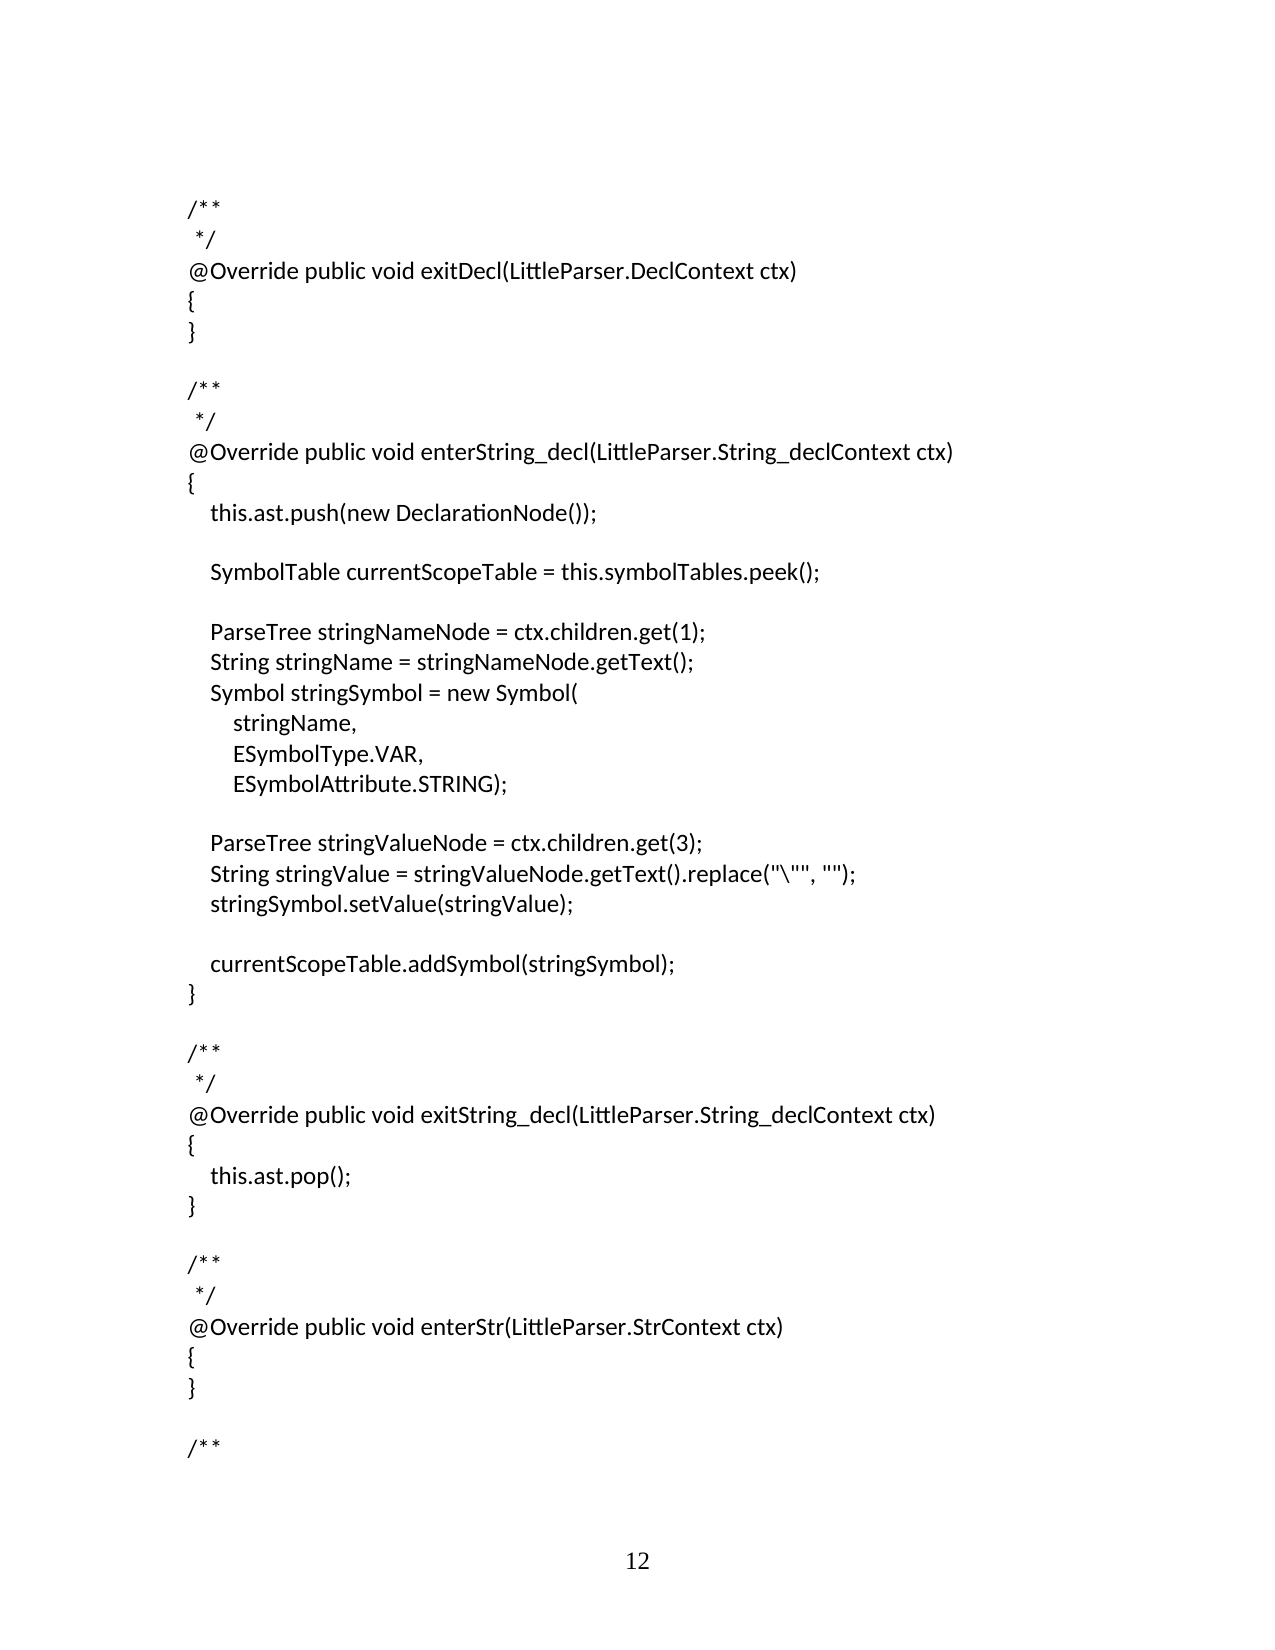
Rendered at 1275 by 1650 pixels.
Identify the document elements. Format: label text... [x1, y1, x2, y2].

text ESymbolAttribute.STRING); [165, 768, 1110, 799]
text */ [165, 1280, 1110, 1311]
text { [165, 285, 1110, 316]
text } [165, 978, 1110, 1009]
text */ [165, 406, 1110, 436]
text String stringName = stringNameNode.getText(); [165, 646, 1110, 677]
text stringName, [165, 707, 1110, 738]
text } [165, 316, 1110, 346]
text ParseTree stringNameNode = ctx.children.get(1); [165, 616, 1110, 646]
text @Override public void enterStr(LittleParser.StrContext ctx) [165, 1311, 1110, 1341]
text stringSymbol.setValue(stringValue); [165, 889, 1110, 919]
text @Override public void exitString_decl(LittleParser.String_declContext ctx) [165, 1099, 1110, 1129]
text ParseTree stringValueNode = ctx.children.get(3); [165, 828, 1110, 858]
text { [165, 467, 1110, 497]
text ESymbolType.VAR, [165, 738, 1110, 768]
text /** [165, 1038, 1110, 1068]
text /** [165, 375, 1110, 406]
text { [165, 1341, 1110, 1372]
text /** [165, 1249, 1110, 1280]
text SymbolTable currentScopeTable = this.symbolTables.peek(); [165, 556, 1110, 587]
text Symbol stringSymbol = new Symbol( [165, 677, 1110, 707]
text /** [165, 1433, 1110, 1463]
text */ [165, 1068, 1110, 1099]
text } [165, 1372, 1110, 1402]
text this.ast.push(new DeclarationNode()); [165, 497, 1110, 528]
text String stringValue = stringValueNode.getText().replace("\"", ""); [165, 858, 1110, 889]
text { [165, 1129, 1110, 1160]
text @Override public void enterString_decl(LittleParser.String_declContext ctx) [165, 436, 1110, 467]
text @Override public void exitDecl(LittleParser.DeclContext ctx) [165, 255, 1110, 285]
text } [165, 1190, 1110, 1221]
text currentScopeTable.addSymbol(stringSymbol); [165, 948, 1110, 978]
text /** [165, 194, 1110, 224]
text */ [165, 224, 1110, 255]
text this.ast.pop(); [165, 1160, 1110, 1190]
